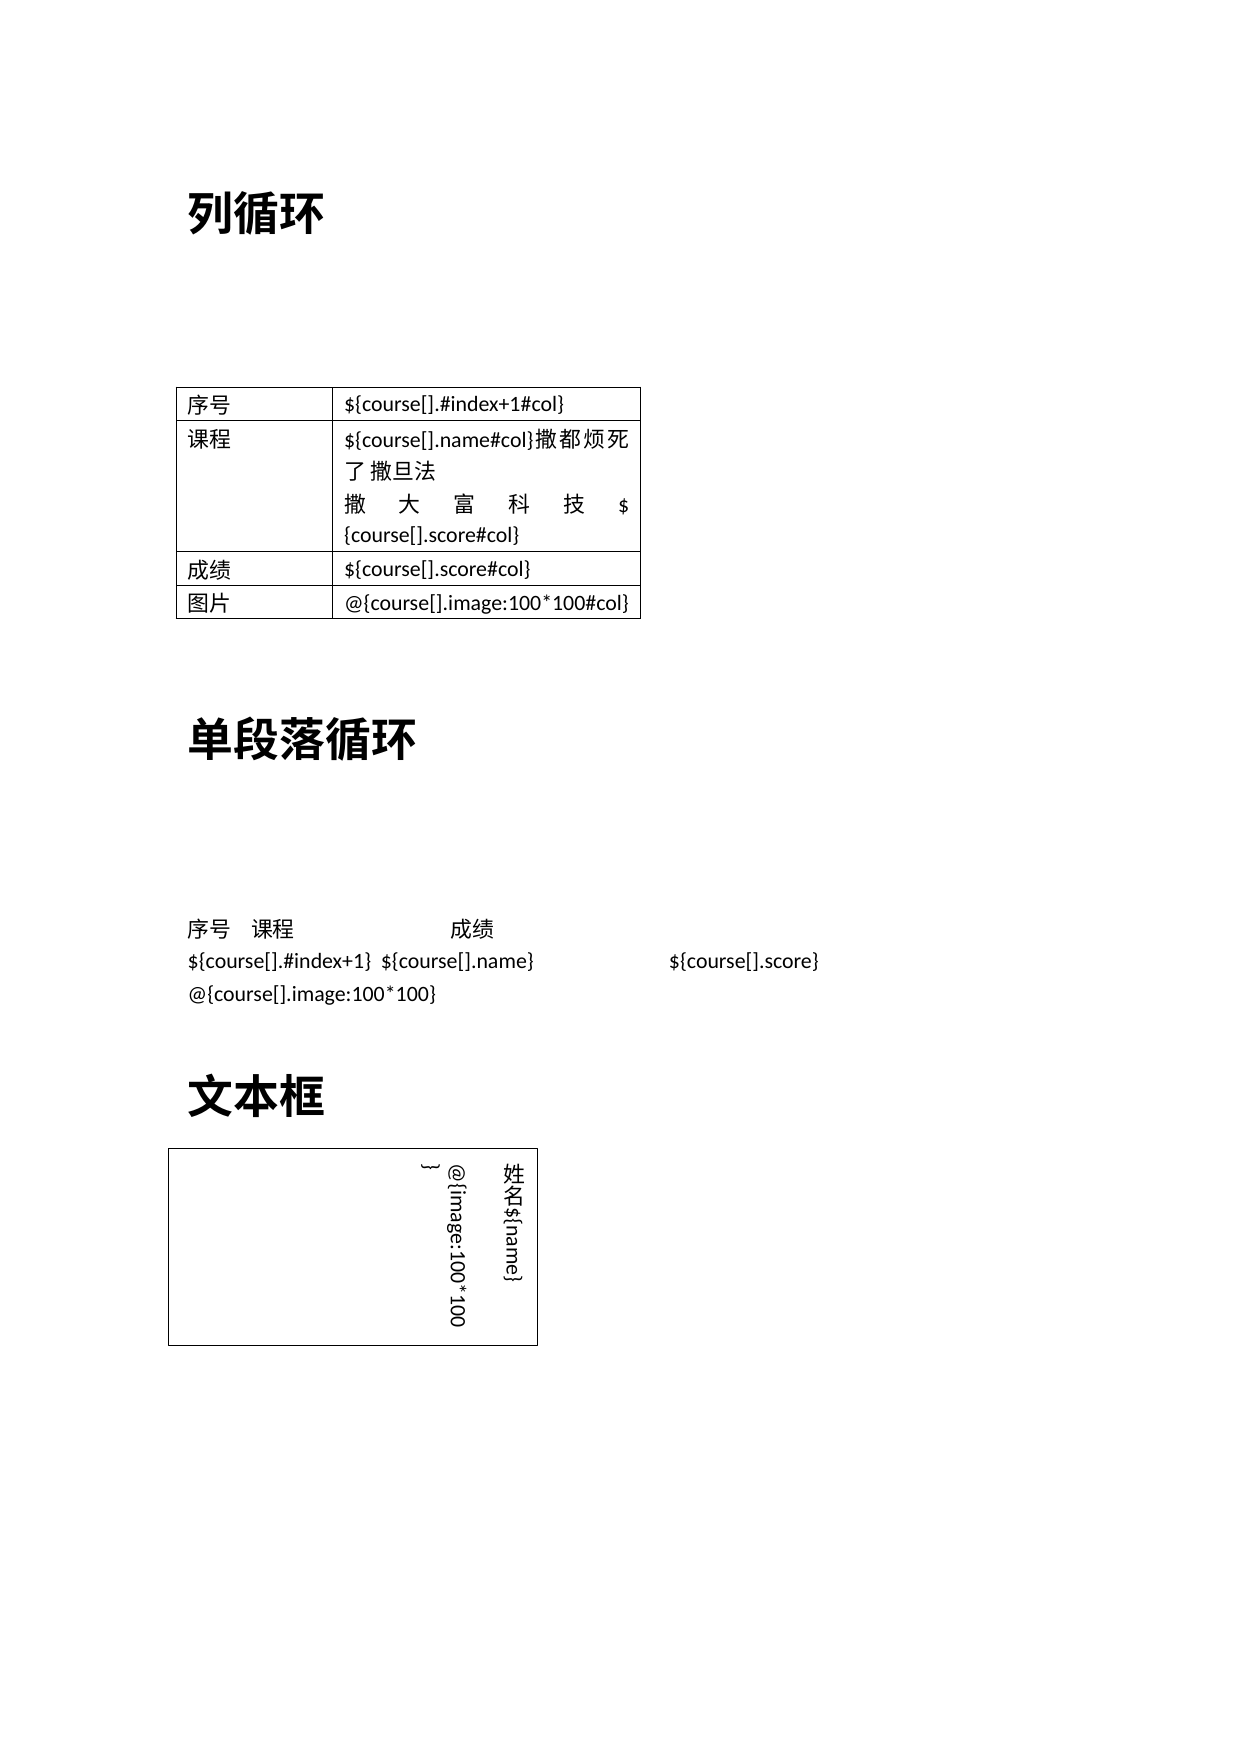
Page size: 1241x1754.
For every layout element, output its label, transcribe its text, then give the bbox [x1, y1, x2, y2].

table_cell 图片 [177, 586, 332, 618]
subtitle 单段落循环 [187, 687, 1053, 785]
table_header 序号 [177, 388, 332, 420]
subtitle 列循环 [187, 162, 1053, 259]
text 序号 课程 成绩 [187, 912, 1053, 944]
table_cell 成绩 [177, 552, 332, 585]
table_cell @{course[].image:100*100#col} [333, 586, 640, 618]
table_cell ${course[].name#col}撒都烦死了 撒旦法 撒大富科技${course[].score#col} [333, 421, 640, 551]
text ${course[].#index+1} ${course[].name} ${course[].score} @{course[].image:100*100} [187, 944, 1053, 1009]
subtitle 文本框 [187, 1045, 1053, 1142]
table_cell 课程 [177, 421, 332, 551]
table_cell ${course[].score#col} [333, 552, 640, 585]
table_header ${course[].#index+1#col} [333, 388, 640, 420]
